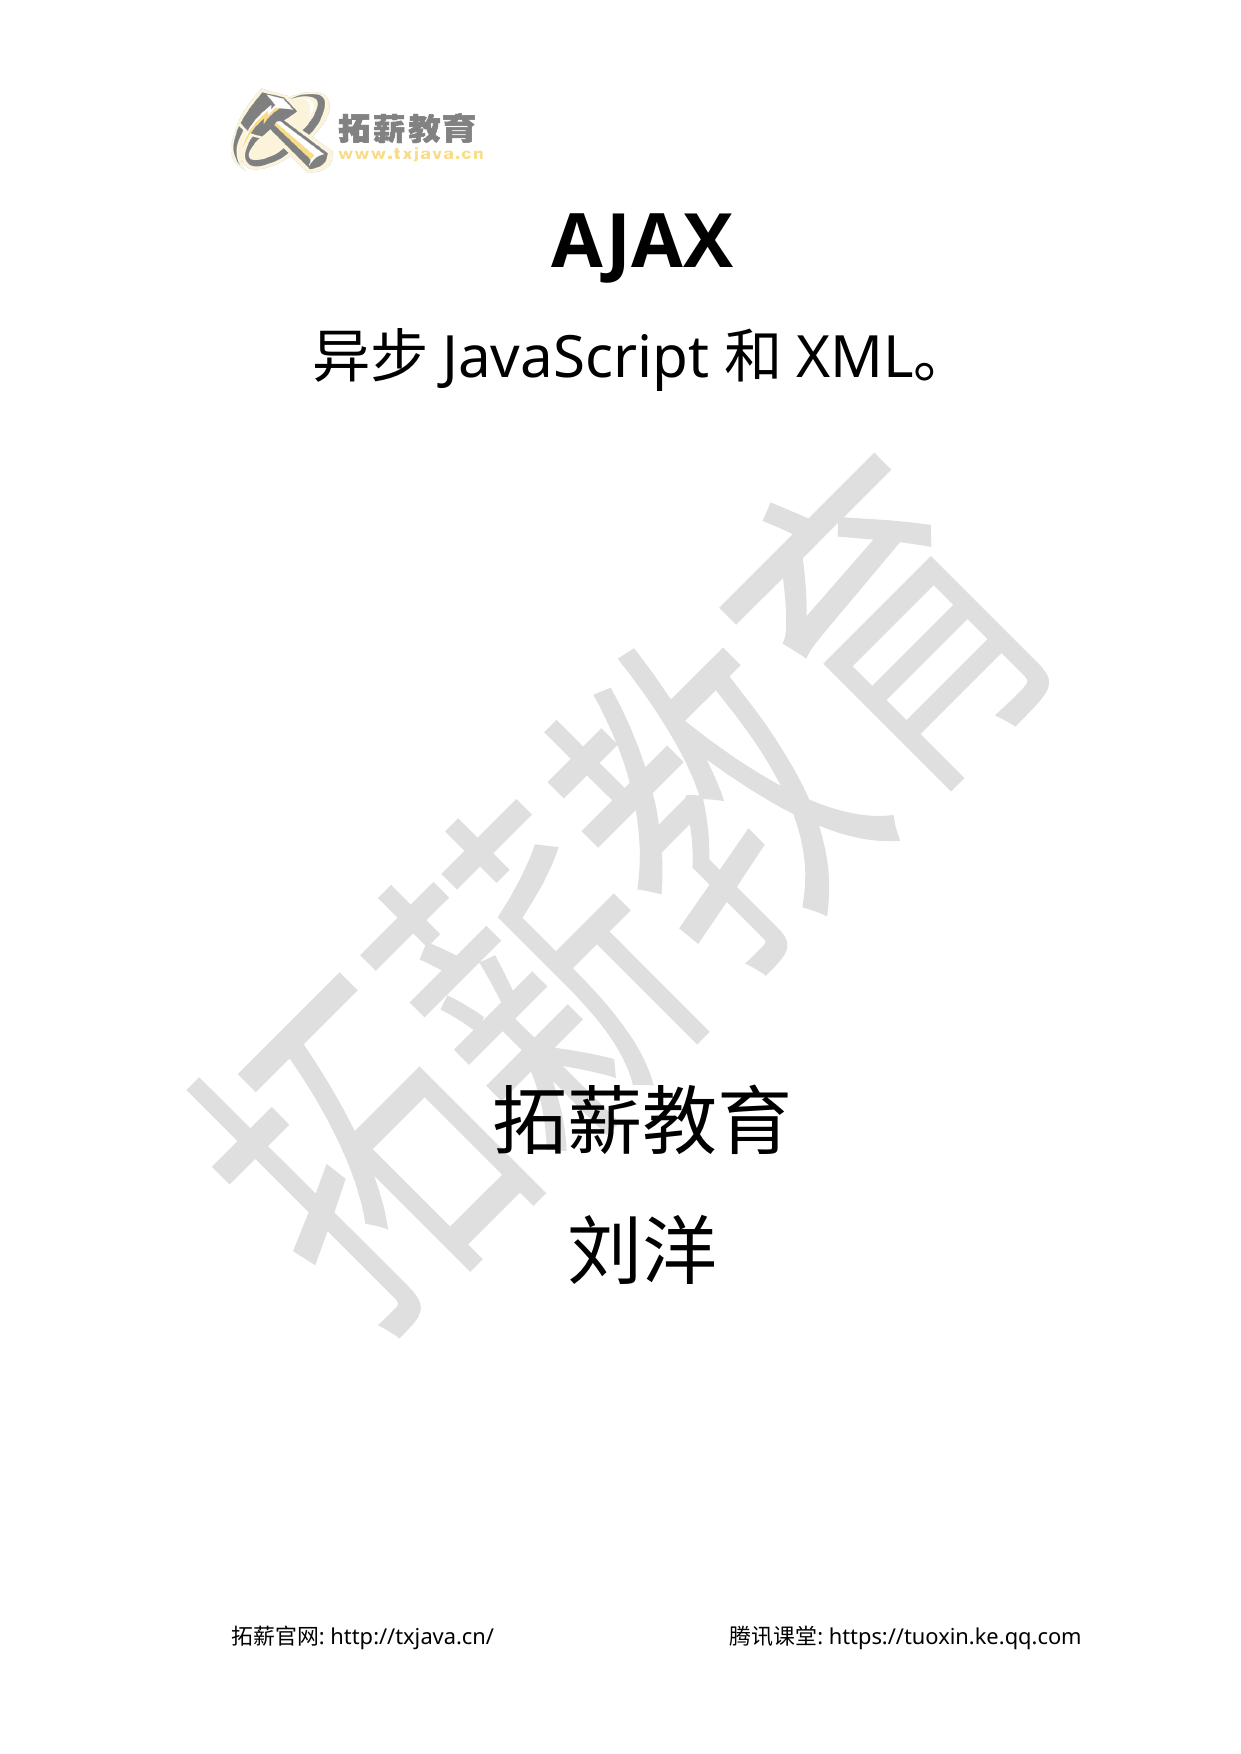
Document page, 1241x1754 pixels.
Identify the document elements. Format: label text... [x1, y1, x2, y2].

text 异步 JavaScript 和 XML。 [187, 303, 1053, 401]
text AJAX [187, 173, 1053, 303]
text 刘洋 [187, 1181, 1053, 1311]
text 拓薪教育 [187, 1051, 1053, 1181]
picture [231, 88, 483, 173]
